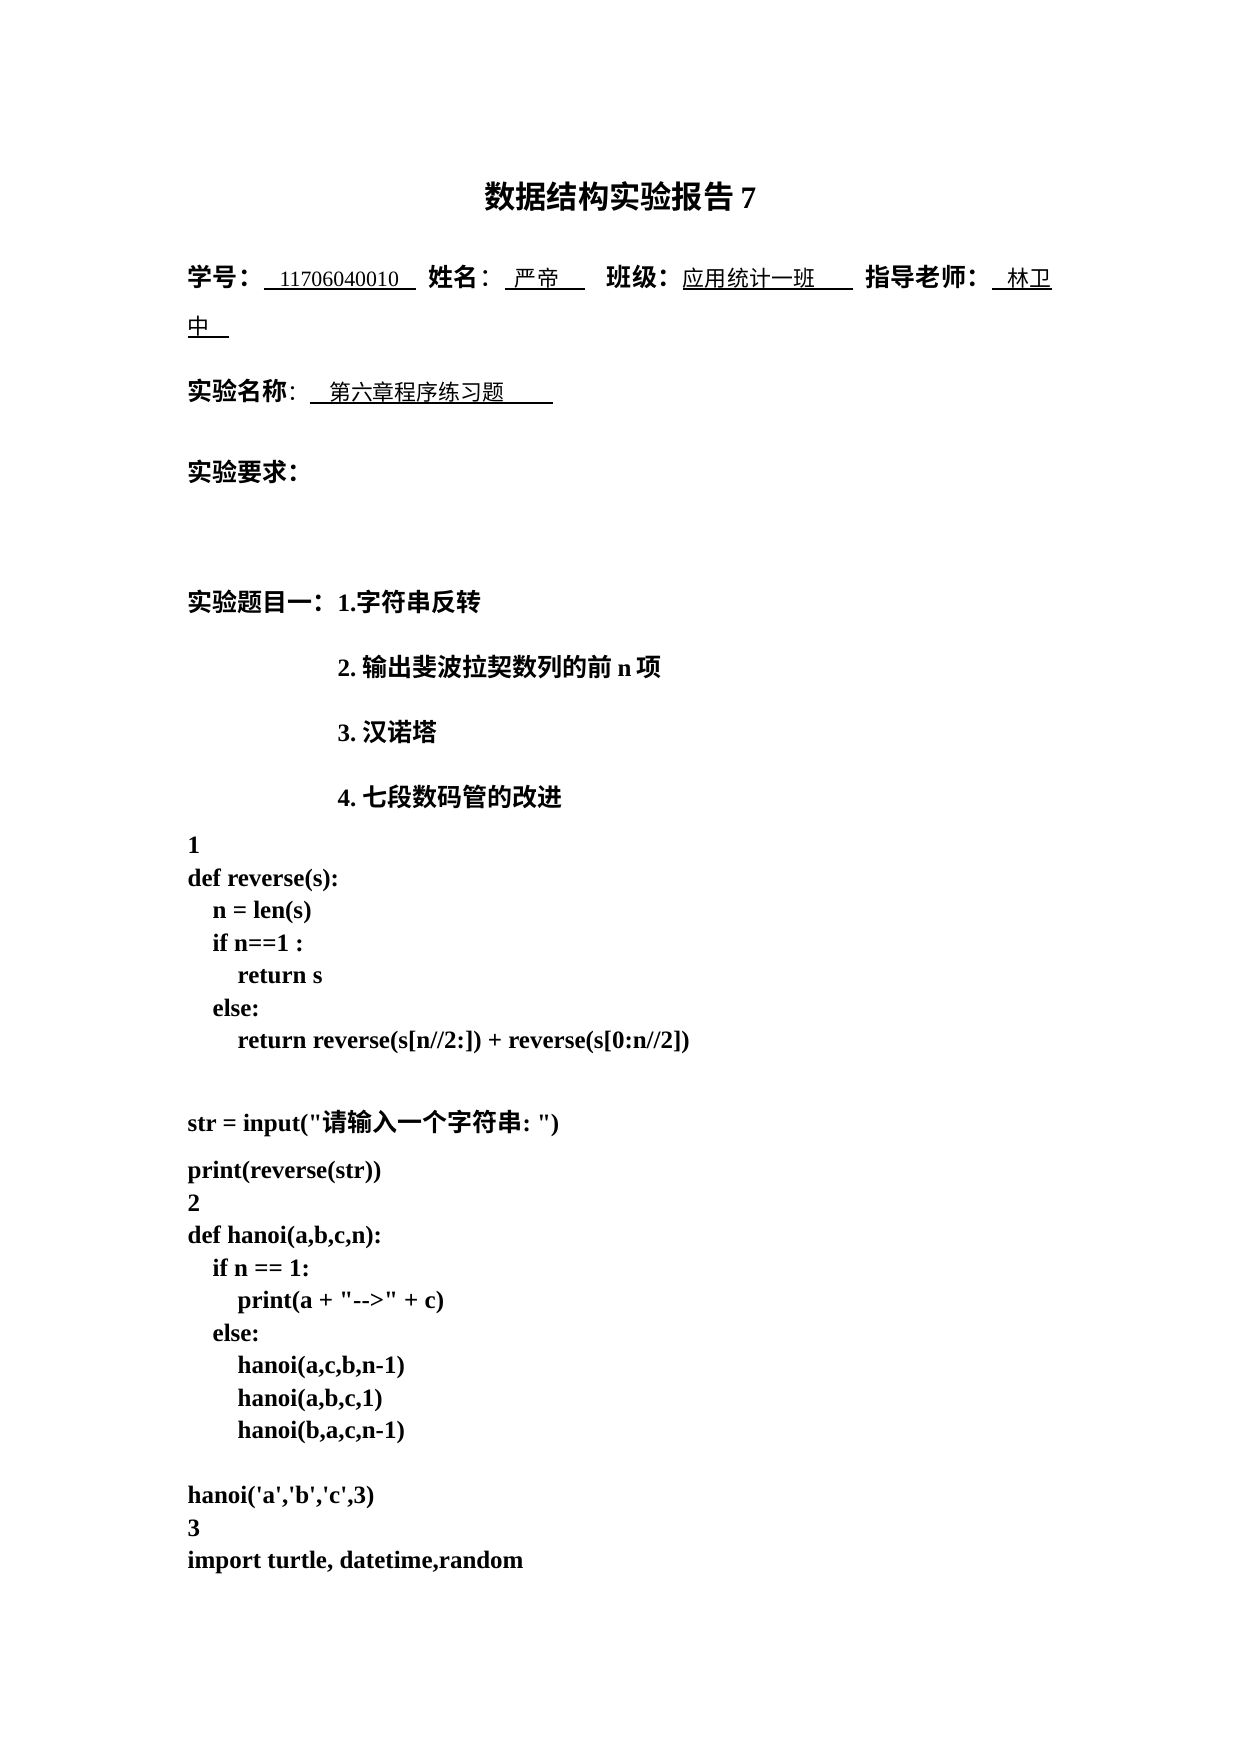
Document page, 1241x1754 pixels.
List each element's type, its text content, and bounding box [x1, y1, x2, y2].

list 七段数码管的改进 [337, 763, 1053, 828]
text print(a + "-->" + c) [187, 1283, 1053, 1316]
text 3 [187, 1511, 1053, 1543]
text if n == 1: [187, 1251, 1053, 1283]
text else: [187, 1316, 1053, 1348]
text 学号： 11706040010 姓名： 严帝 班级：应用统计一班 指导老师： 林卫中 [187, 243, 1053, 341]
text print(reverse(str)) [187, 1153, 1053, 1186]
list 汉诺塔 [337, 698, 1053, 763]
text n = len(s) [187, 893, 1053, 926]
text hanoi('a','b','c',3) [187, 1478, 1053, 1511]
list 输出斐波拉契数列的前n项 [337, 633, 1053, 698]
text 实验要求： [187, 438, 1053, 503]
text hanoi(b,a,c,n-1) [187, 1413, 1053, 1446]
text 实验名称： 第六章程序练习题 [187, 357, 1053, 422]
text if n==1 : [187, 926, 1053, 958]
text str = input("请输入一个字符串: ") [187, 1088, 1053, 1153]
text 1 [187, 828, 1053, 861]
text return reverse(s[n//2:]) + reverse(s[0:n//2]) [187, 1023, 1053, 1056]
text def hanoi(a,b,c,n): [187, 1218, 1053, 1251]
text import turtle, datetime,random [187, 1543, 1053, 1576]
text 2 [187, 1186, 1053, 1218]
text hanoi(a,c,b,n-1) [187, 1348, 1053, 1381]
text 数据结构实验报告7 [187, 162, 1053, 227]
text return s [187, 958, 1053, 991]
text hanoi(a,b,c,1) [187, 1381, 1053, 1413]
text else: [187, 991, 1053, 1023]
text 实验题目一：1.字符串反转 [187, 568, 1053, 633]
text def reverse(s): [187, 861, 1053, 893]
